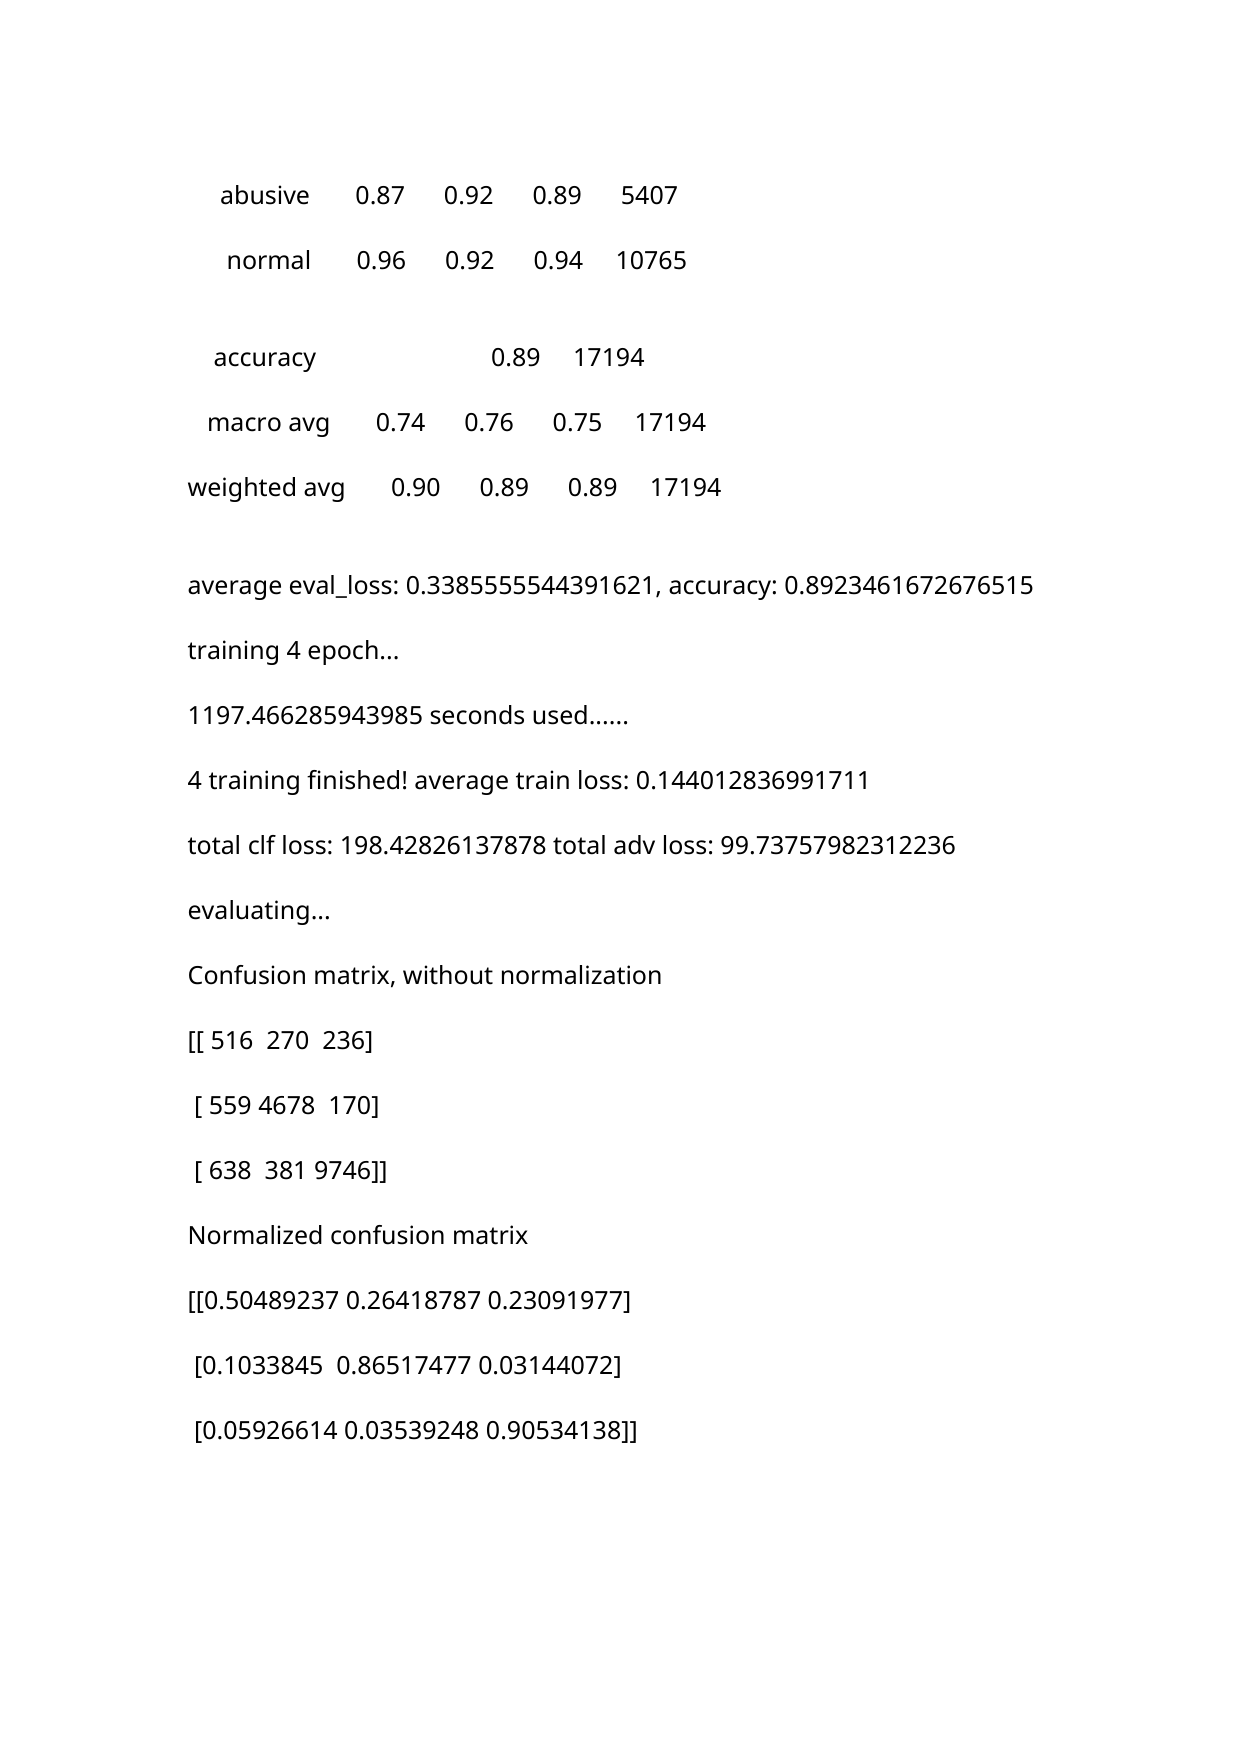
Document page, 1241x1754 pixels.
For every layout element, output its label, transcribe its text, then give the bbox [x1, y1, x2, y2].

text Normalized confusion matrix [187, 1202, 1053, 1267]
text evaluating... [187, 877, 1053, 942]
text weighted avg 0.90 0.89 0.89 17194 [187, 454, 1053, 519]
text [0.1033845 0.86517477 0.03144072] [187, 1332, 1053, 1397]
text normal 0.96 0.92 0.94 10765 [187, 227, 1053, 292]
text training 4 epoch... [187, 617, 1053, 682]
text [ 559 4678 170] [187, 1072, 1053, 1137]
text 1197.466285943985 seconds used...... [187, 682, 1053, 747]
text 4 training finished! average train loss: 0.144012836991711 [187, 747, 1053, 812]
text [ 638 381 9746]] [187, 1137, 1053, 1202]
text abusive 0.87 0.92 0.89 5407 [187, 162, 1053, 227]
text Confusion matrix, without normalization [187, 942, 1053, 1007]
text accuracy 0.89 17194 [187, 324, 1053, 389]
text [[ 516 270 236] [187, 1007, 1053, 1072]
text average eval_loss: 0.3385555544391621, accuracy: 0.8923461672676515 [187, 552, 1053, 617]
text total clf loss: 198.42826137878 total adv loss: 99.73757982312236 [187, 812, 1053, 877]
text [0.05926614 0.03539248 0.90534138]] [187, 1397, 1053, 1462]
text macro avg 0.74 0.76 0.75 17194 [187, 389, 1053, 454]
text [[0.50489237 0.26418787 0.23091977] [187, 1267, 1053, 1332]
